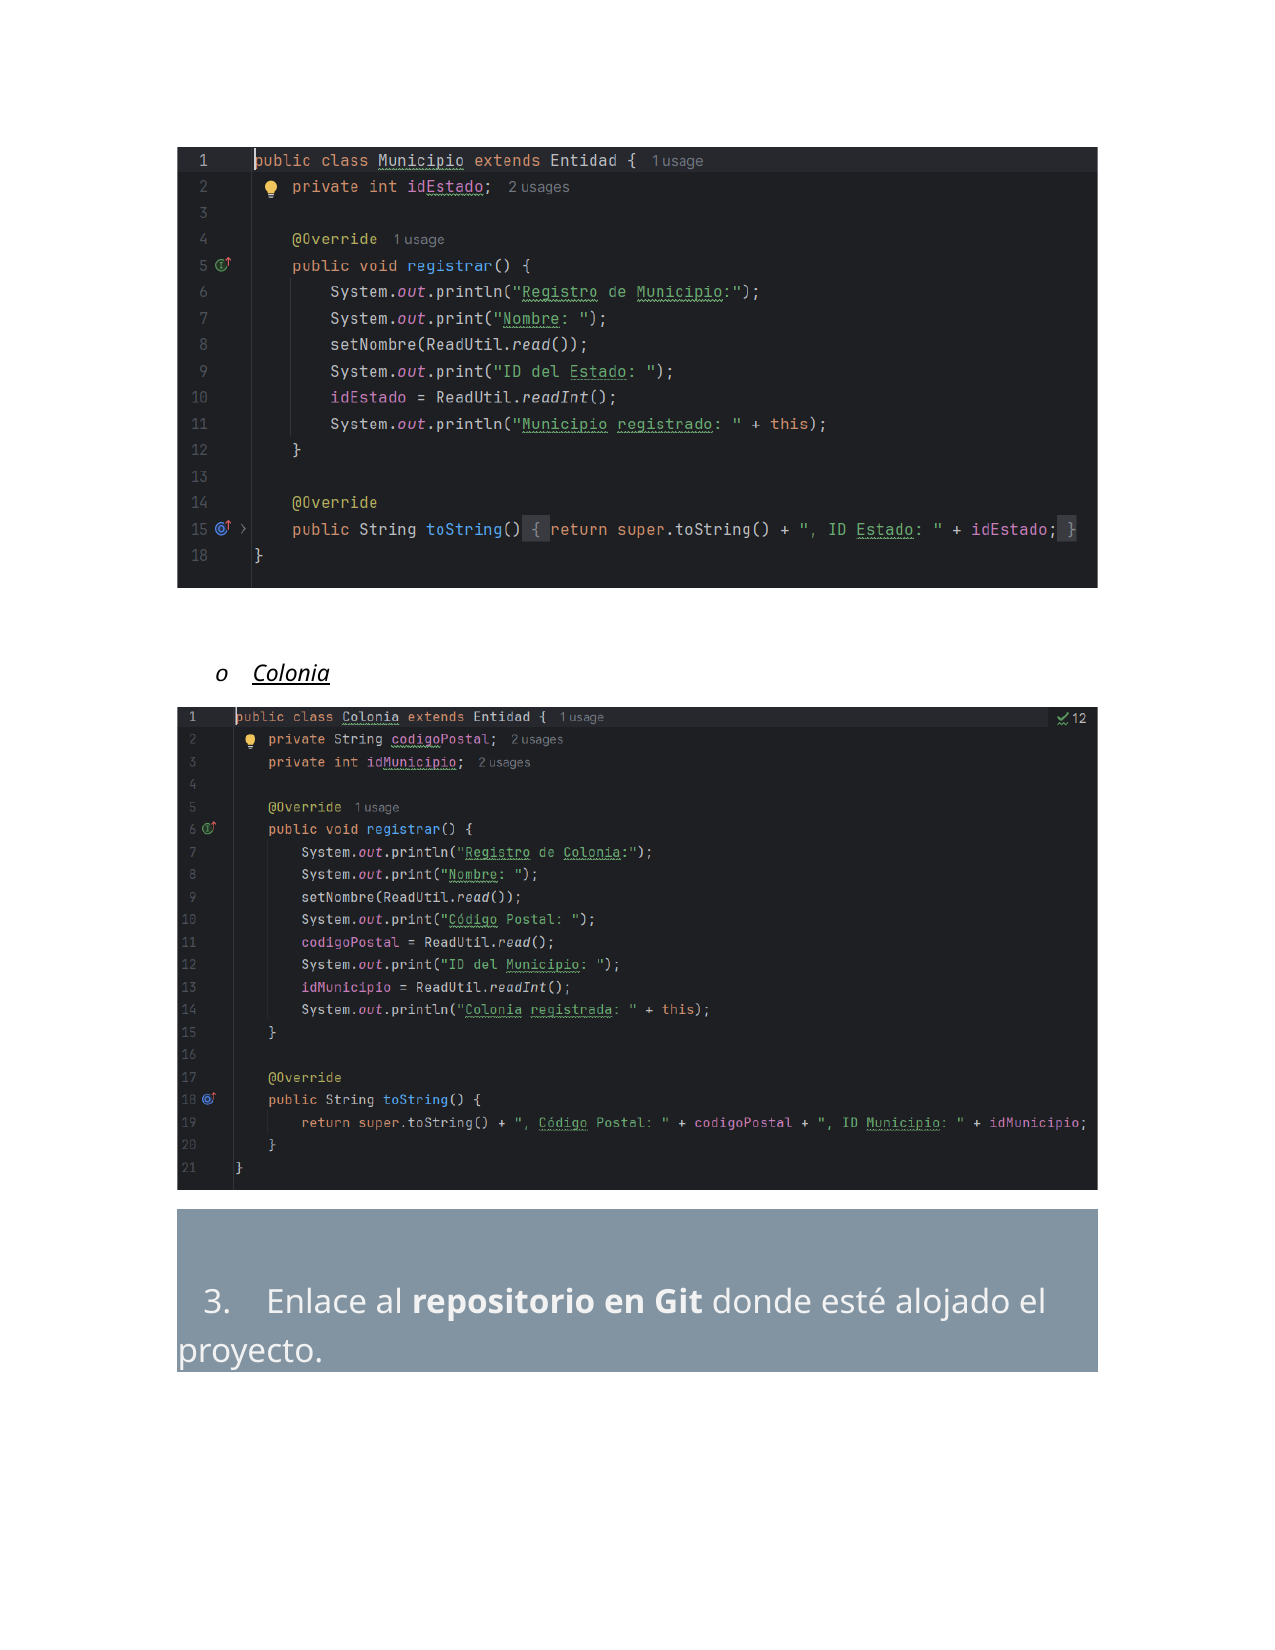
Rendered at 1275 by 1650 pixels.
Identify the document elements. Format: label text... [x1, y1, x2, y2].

picture [177, 147, 1098, 588]
text 3. Enlace al repositorio en Git donde esté alojado el proyecto. [177, 1209, 1098, 1372]
picture [177, 707, 1098, 1190]
list Colonia [215, 657, 1098, 688]
